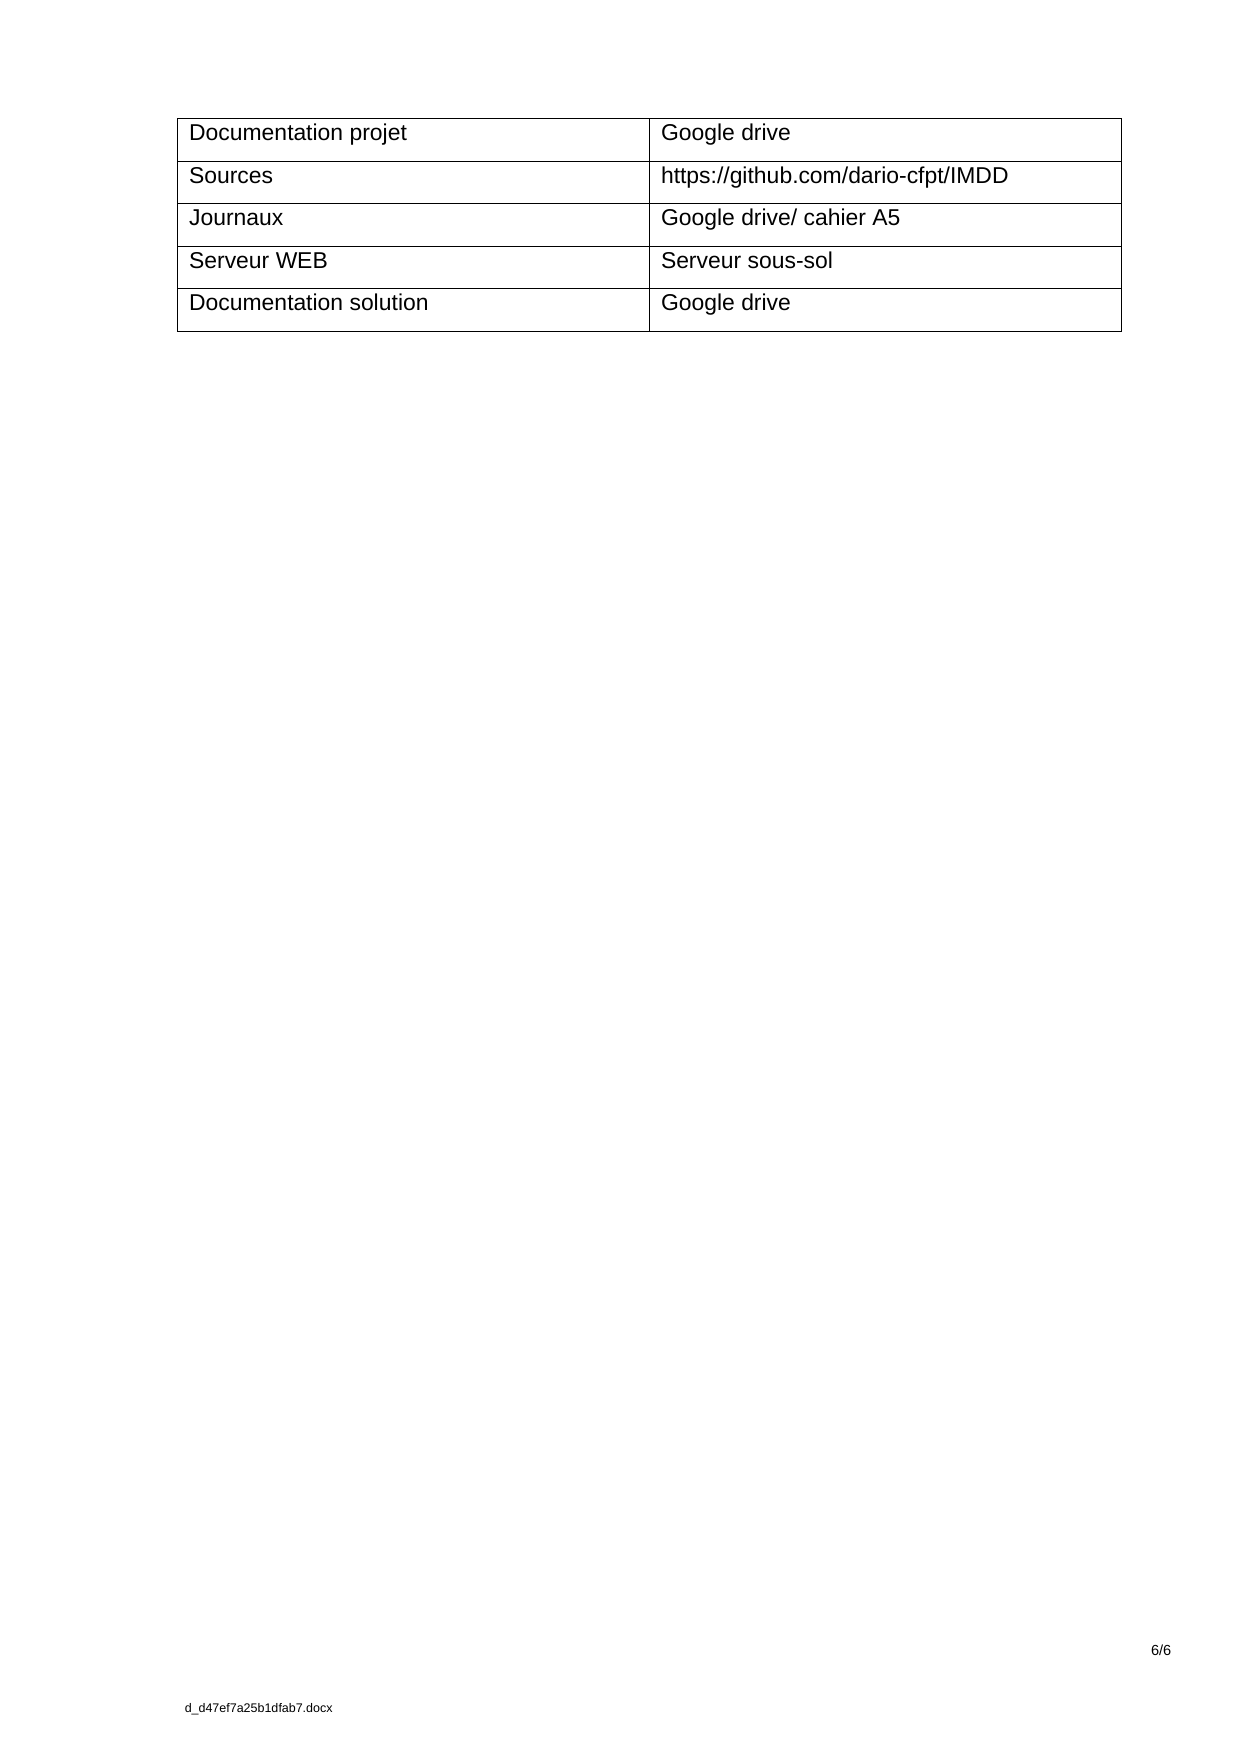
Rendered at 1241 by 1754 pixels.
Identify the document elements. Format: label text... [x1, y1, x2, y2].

table_cell Sources [178, 162, 649, 203]
table_cell Serveur sous-sol [650, 247, 1121, 288]
table_cell Serveur WEB [178, 247, 649, 288]
table_cell https://github.com/dario-cfpt/IMDD [650, 162, 1121, 203]
table_cell Google drive/ cahier A5 [650, 204, 1121, 246]
table_cell Documentation solution [178, 289, 649, 331]
table_cell Google drive [650, 289, 1121, 331]
table_cell Google drive [650, 119, 1121, 161]
table_cell Documentation projet [178, 119, 649, 161]
table_cell Journaux [178, 204, 649, 246]
